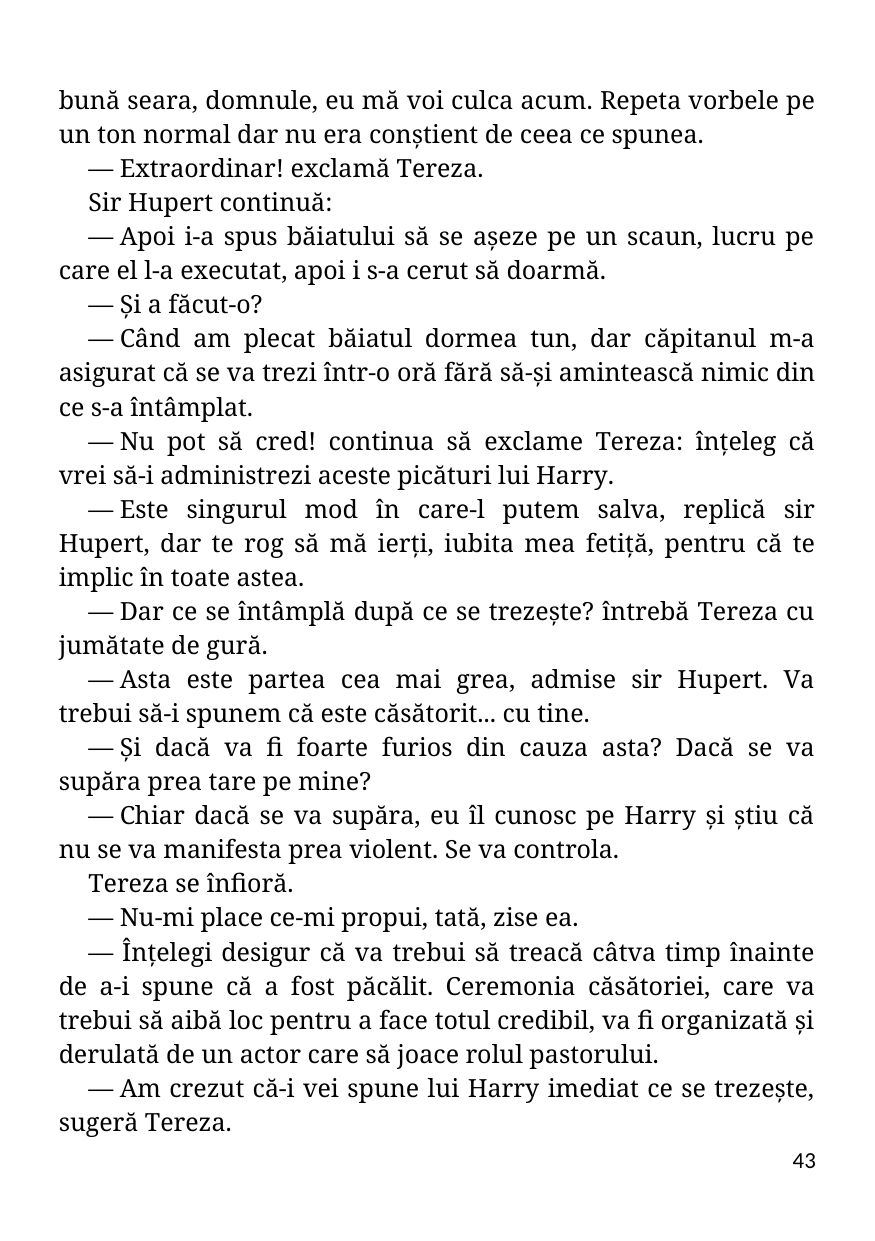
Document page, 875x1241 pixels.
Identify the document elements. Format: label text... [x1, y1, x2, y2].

text Sir Hupert continuă: [58, 185, 816, 219]
text — Când am plecat băiatul dormea tun, dar căpitanul m-a asigurat că se va trezi într-o oră fără să-și amintească nimic din ce s-a întâmplat. [58, 321, 816, 423]
text — Am crezut că-i vei spune lui Harry imediat ce se trezește, sugeră Tereza. [58, 1070, 816, 1138]
text — Nu pot să cred! continua să exclame Tereza: înțeleg că vrei să-i administrezi aceste picături lui Harry. [58, 423, 816, 491]
text — Înțelegi desigur că va trebui să treacă câtva timp înainte de a-i spune că a fost păcălit. Ceremonia căsătoriei, care va trebui să aibă loc pentru a face totul credibil, va fi organizată și derulată de un actor care să joace rolul pastorului. [58, 934, 816, 1070]
text — Chiar dacă se va supăra, eu îl cunosc pe Harry și știu că nu se va manifesta prea violent. Se va controla. [58, 798, 816, 866]
text — Nu-mi place ce-mi propui, tată, zise ea. [58, 900, 816, 934]
text — Și dacă va fi foarte furios din cauza asta? Dacă se va supăra prea tare pe mine? [58, 730, 816, 798]
text — Apoi i-a spus băiatului să se așeze pe un scaun, lucru pe care el l-a executat, apoi i s-a cerut să doarmă. [58, 219, 816, 287]
text — Extraordinar! exclamă Tereza. [58, 151, 816, 185]
text — Dar ce se întâmplă după ce se trezește? întrebă Tereza cu jumătate de gură. [58, 593, 816, 662]
text — Și a făcut-o? [58, 287, 816, 321]
text Tereza se înfioră. [58, 866, 816, 900]
text — Asta este partea cea mai grea, admise sir Hupert. Va trebui să-i spunem că este căsătorit... cu tine. [58, 662, 816, 730]
text — Este singurul mod în care-l putem salva, replică sir Hupert, dar te rog să mă ierți, iubita mea fetiță, pentru că te implic în toate astea. [58, 491, 816, 593]
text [58, 83, 816, 151]
